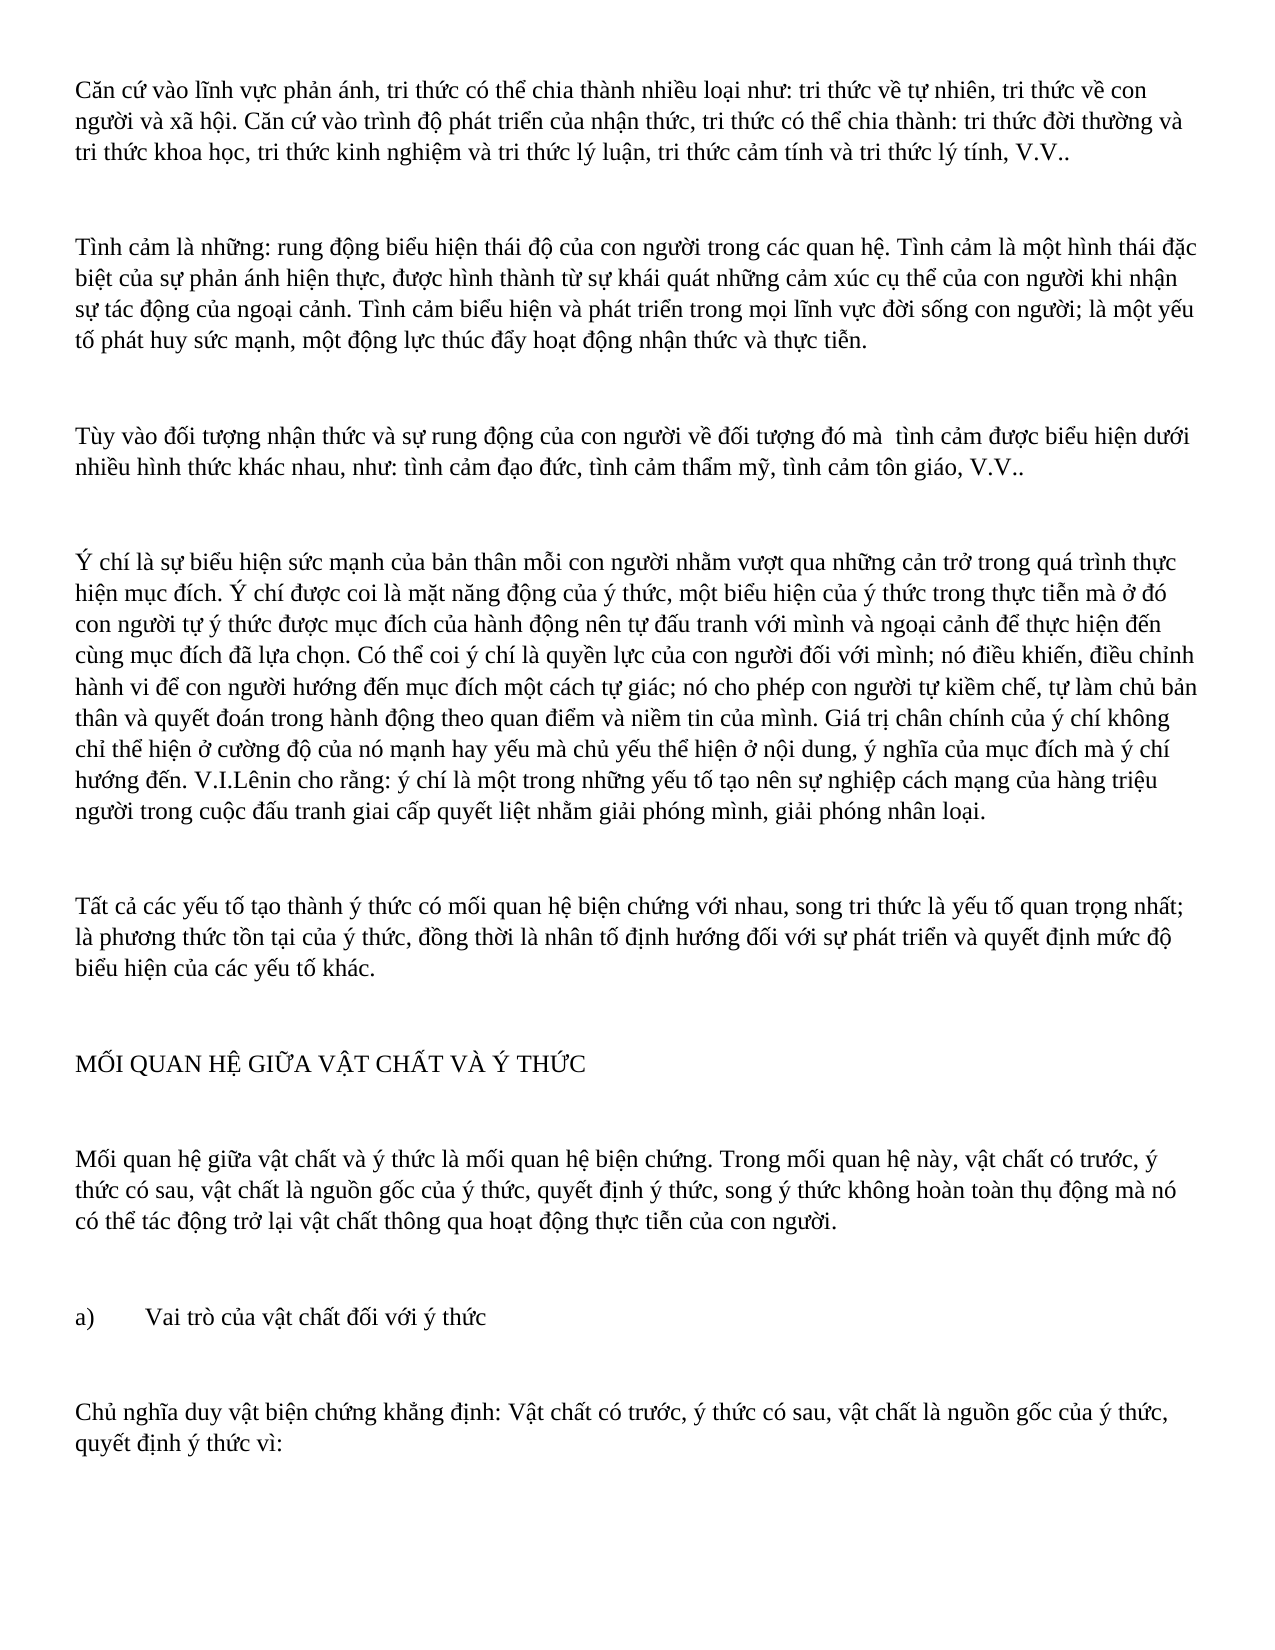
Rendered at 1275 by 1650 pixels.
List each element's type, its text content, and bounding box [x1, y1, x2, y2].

text a) Vai trò của vật chất đối với ý thức [75, 1302, 1200, 1330]
text Chủ nghĩa duy vật biện chứng khẳng định: Vật chất có trước, ý thức có sau, vật chất là nguồn gốc của ý thức, quyết định ý thức vì: [75, 1397, 1200, 1457]
text Tùy vào đối tượng nhận thức và sự rung động của con người về đối tượng đó mà tình cảm được biểu hiện dưới nhiều hình thức khác nhau, như: tình cảm đạo đức, tình cảm thẩm mỹ, tình cảm tôn giáo, V.V.. [75, 421, 1200, 481]
text Tình cảm là những: rung động biểu hiện thái độ của con người trong các quan hệ. Tình cảm là một hình thái đặc biệt của sự phản ánh hiện thực, được hình thành từ sự khái quát những cảm xúc cụ thể của con người khi nhận sự tác động của ngoại cảnh. Tình cảm biểu hiện và phát triển trong mọi lĩnh vực đời sống con người; là một yếu tố phát huy sức mạnh, một động lực thúc đẩy hoạt động nhận thức và thực tiễn. [75, 232, 1200, 354]
text Tất cả các yếu tố tạo thành ý thức có mối quan hệ biện chứng với nhau, song tri thức là yếu tố quan trọng nhất; là phương thức tồn tại của ý thức, đồng thời là nhân tố định hướng đối với sự phát triển và quyết định mức độ biểu hiện của các yếu tố khác. [75, 891, 1200, 982]
text MỐI QUAN HỆ GIỮA VẬT CHẤT VÀ Ý THỨC [75, 1049, 1200, 1077]
text Mối quan hệ giữa vật chất và ý thức là mối quan hệ biện chứng. Trong mối quan hệ này, vật chất có trước, ý thức có sau, vật chất là nguồn gốc của ý thức, quyết định ý thức, song ý thức không hoàn toàn thụ động mà nó có thể tác động trở lại vật chất thông qua hoạt động thực tiễn của con người. [75, 1144, 1200, 1235]
text Căn cứ vào lĩnh vực phản ánh, tri thức có thể chia thành nhiều loại như: tri thức về tự nhiên, tri thức về con người và xã hội. Căn cứ vào trình độ phát triển của nhận thức, tri thức có thể chia thành: tri thức đời thường và tri thức khoa học, tri thức kinh nghiệm và tri thức lý luận, tri thức cảm tính và tri thức lý tính, V.V.. [75, 75, 1200, 166]
text Ý chí là sự biểu hiện sức mạnh của bản thân mỗi con người nhằm vượt qua những cản trở trong quá trình thực hiện mục đích. Ý chí được coi là mặt năng động của ý thức, một biểu hiện của ý thức trong thực tiễn mà ở đó con người tự ý thức được mục đích của hành động nên tự đấu tranh với mình và ngoại cảnh để thực hiện đến cùng mục đích đã lựa chọn. Có thể coi ý chí là quyền lực của con người đối với mình; nó điều khiến, điều chỉnh hành vi để con người hướng đến mục đích một cách tự giác; nó cho phép con người tự kiềm chế, tự làm chủ bản thân và quyết đoán trong hành động theo quan điểm và niềm tin của mình. Giá trị chân chính của ý chí không chỉ thể hiện ở cường độ của nó mạnh hay yếu mà chủ yếu thể hiện ở nội dung, ý nghĩa của mục đích mà ý chí hướng đến. V.I.Lênin cho rằng: ý chí là một trong những yếu tố tạo nên sự nghiệp cách mạng của hàng triệu người trong cuộc đấu tranh giai cấp quyết liệt nhằm giải phóng mình, giải phóng nhân loại. [75, 547, 1200, 824]
